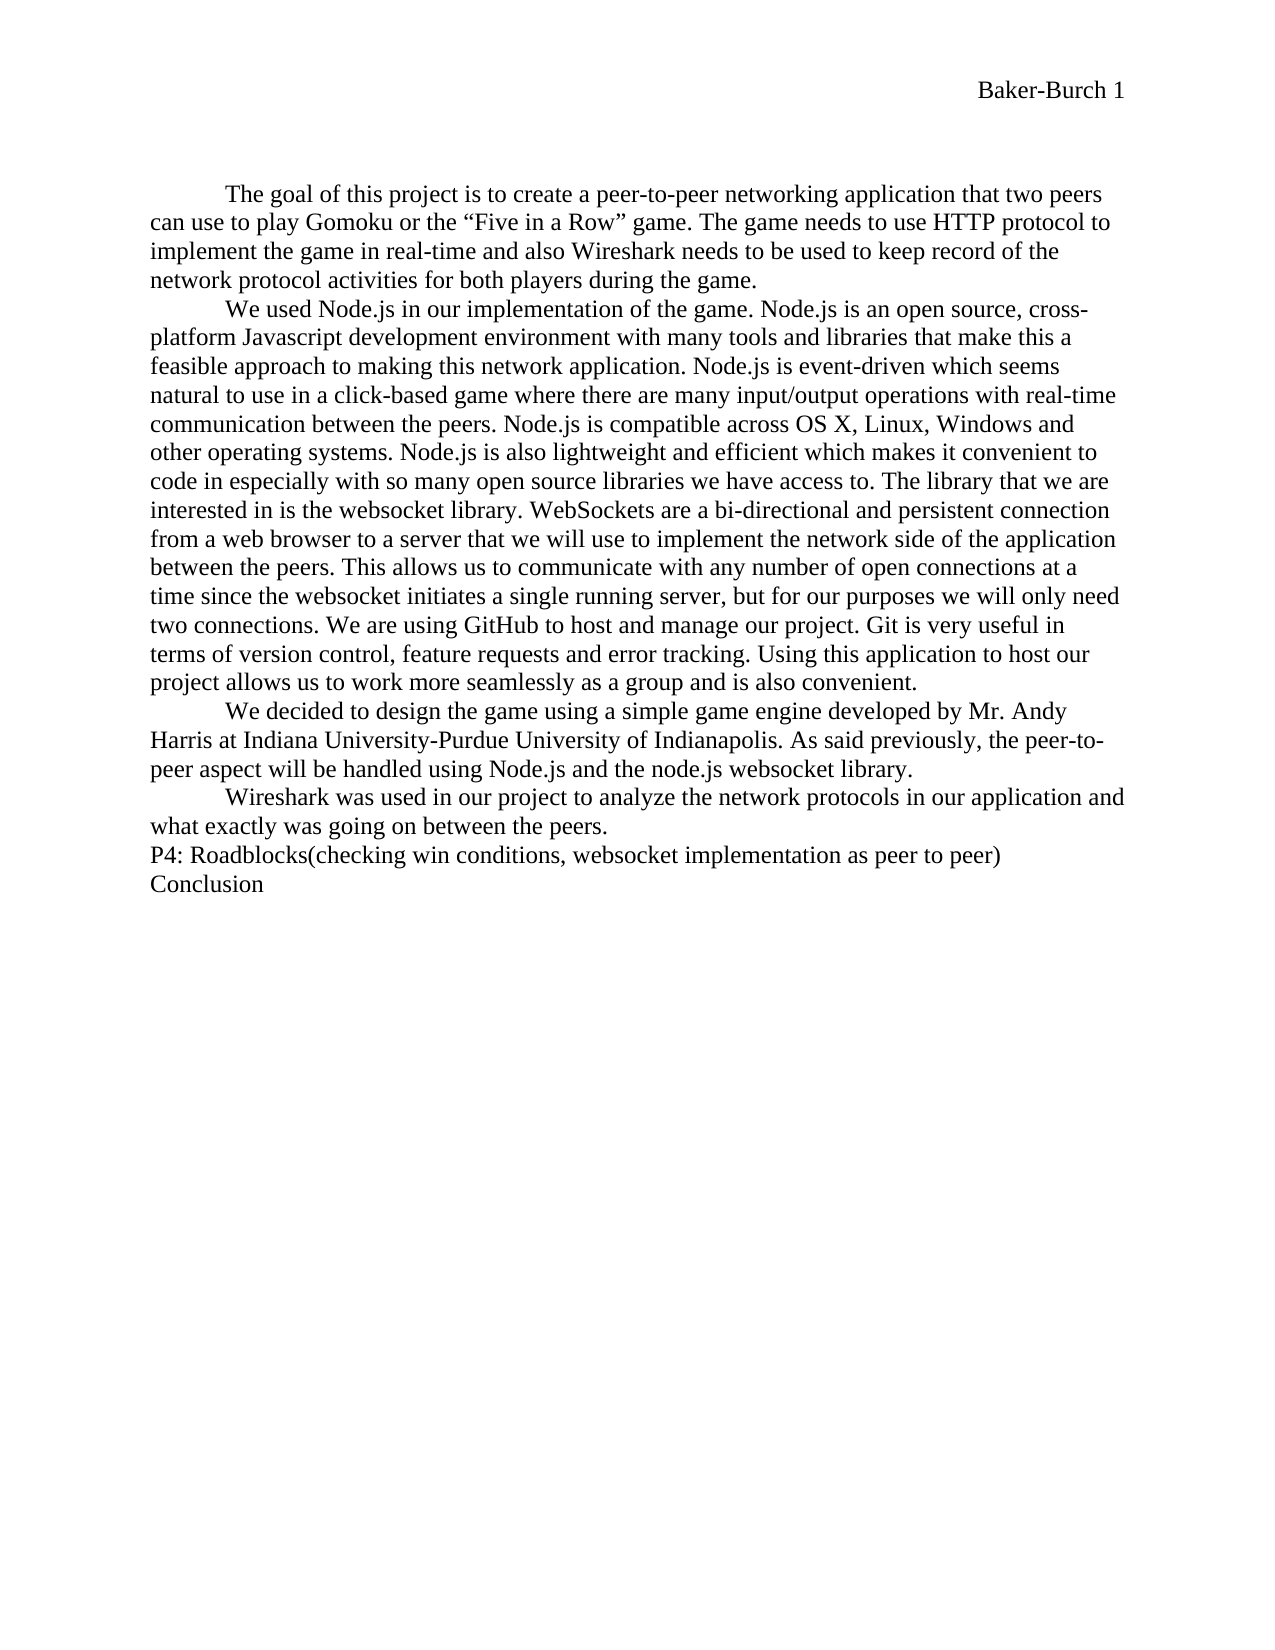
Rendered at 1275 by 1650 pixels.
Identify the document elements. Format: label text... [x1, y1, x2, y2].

text We used Node.js in our implementation of the game. Node.js is an open source, cross-platform Javascript development environment with many tools and libraries that make this a feasible approach to making this network application. Node.js is event-driven which seems natural to use in a click-based game where there are many input/output operations with real-time communication between the peers. Node.js is compatible across OS X, Linux, Windows and other operating systems. Node.js is also lightweight and efficient which makes it convenient to code in especially with so many open source libraries we have access to. The library that we are interested in is the websocket library. WebSockets are a bi-directional and persistent connection from a web browser to a server that we will use to implement the network side of the application between the peers. This allows us to communicate with any number of open connections at a time since the websocket initiates a single running server, but for our purposes we will only need two connections. We are using GitHub to host and manage our project. Git is very useful in terms of version control, feature requests and error tracking. Using this application to host our project allows us to work more seamlessly as a group and is also convenient. [150, 294, 1125, 696]
text P4: Roadblocks(checking win conditions, websocket implementation as peer to peer) [150, 840, 1125, 869]
text The goal of this project is to create a peer-to-peer networking application that two peers can use to play Gomoku or the “Five in a Row” game. The game needs to use HTTP protocol to implement the game in real-time and also Wireshark needs to be used to keep record of the network protocol activities for both players during the game. [150, 179, 1125, 294]
text We decided to design the game using a simple game engine developed by Mr. Andy Harris at Indiana University-Purdue University of Indianapolis. As said previously, the peer-to-peer aspect will be handled using Node.js and the node.js websocket library. [150, 696, 1125, 782]
text Conclusion [150, 869, 1125, 897]
text Wireshark was used in our project to analyze the network protocols in our application and what exactly was going on between the peers. [150, 782, 1125, 840]
